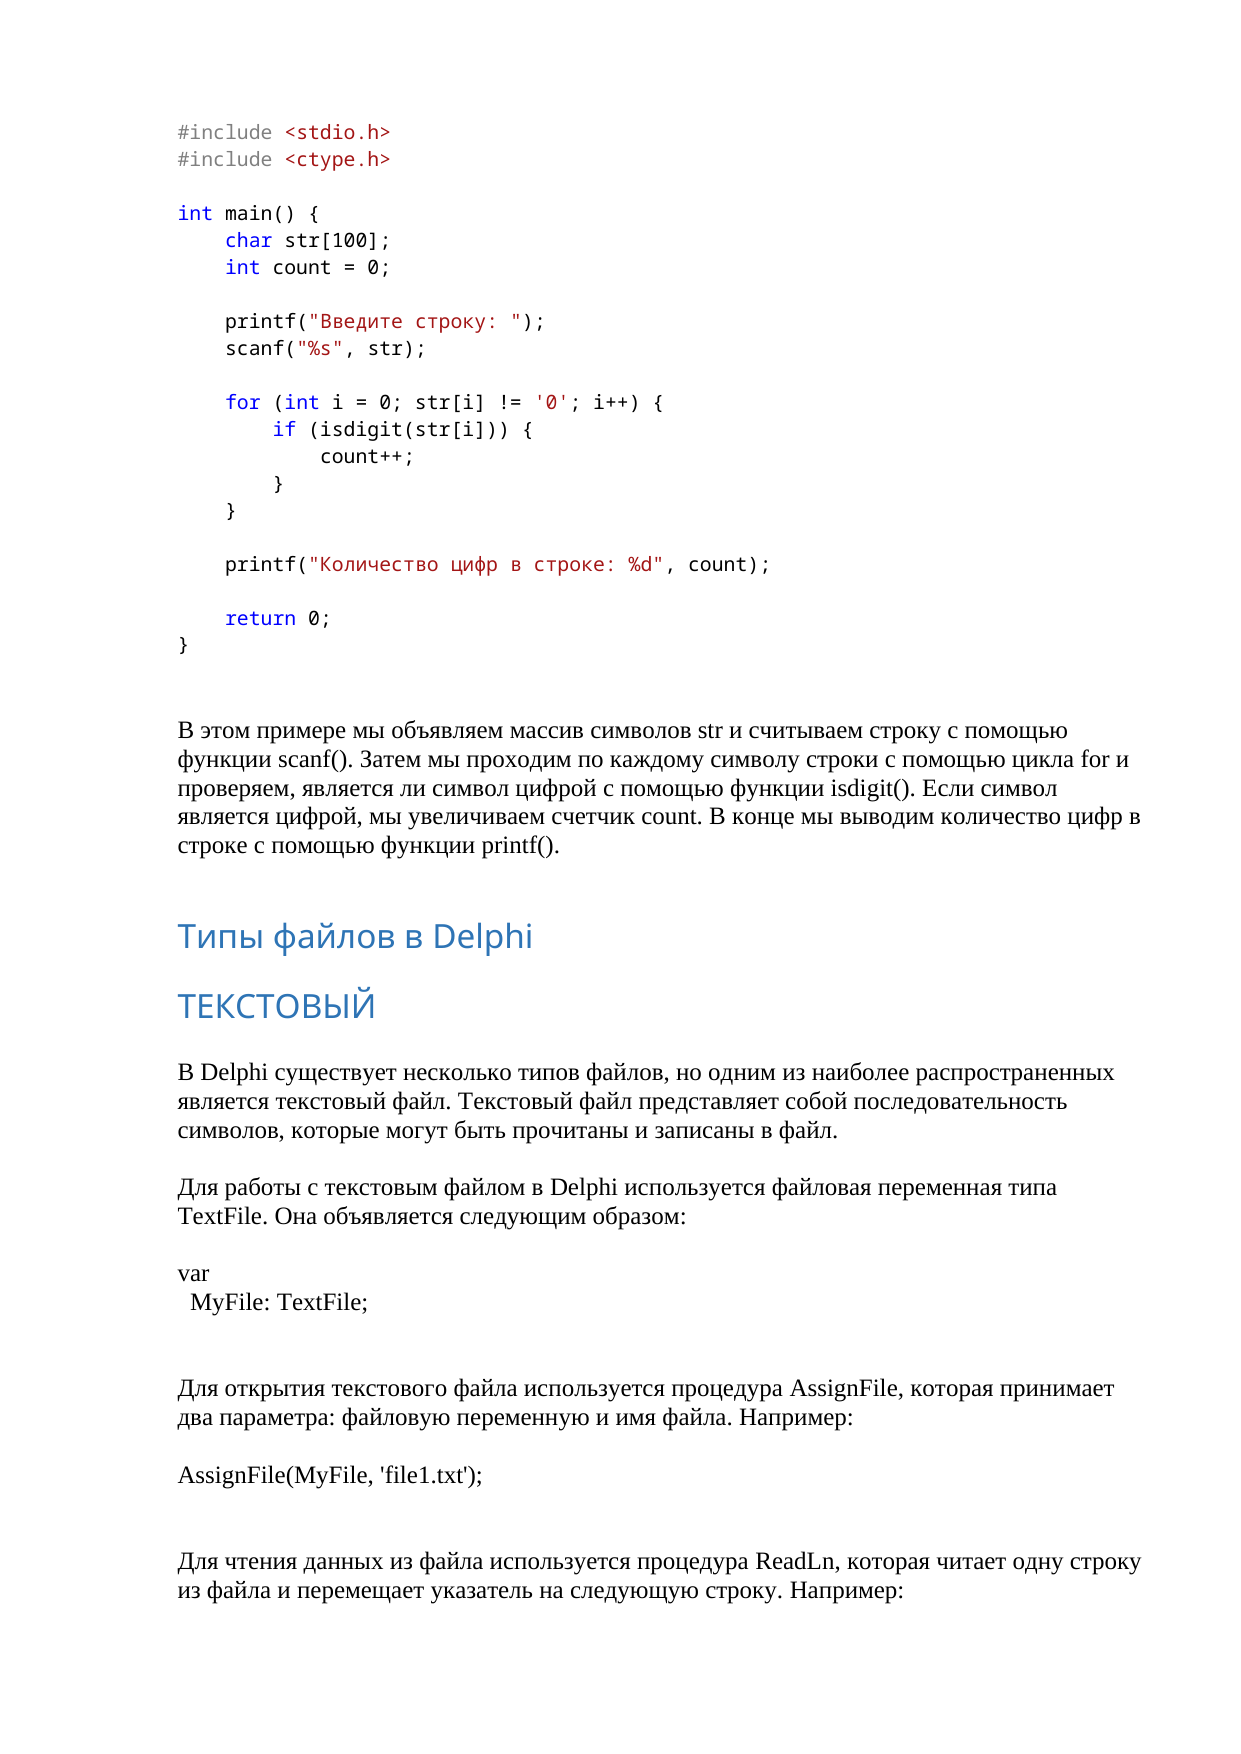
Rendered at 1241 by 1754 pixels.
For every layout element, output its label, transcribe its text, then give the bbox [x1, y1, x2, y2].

subtitle Типы файлов в Delphi [177, 913, 1152, 958]
text MyFile: TextFile; [177, 1287, 1152, 1316]
text Для работы с текстовым файлом в Delphi используется файловая переменная типа TextFile. Она объявляется следующим образом: [177, 1172, 1152, 1230]
text Для чтения данных из файла используется процедура ReadLn, которая читает одну строку из файла и перемещает указатель на следующую строку. Например: [177, 1546, 1152, 1603]
text for (int i = 0; str[i] != '0'; i++) { [177, 388, 1152, 415]
text } [177, 631, 1152, 658]
text В Delphi существует несколько типов файлов, но одним из наиболее распространенных является текстовый файл. Текстовый файл представляет собой последовательность символов, которые могут быть прочитаны и записаны в файл. [177, 1057, 1152, 1143]
text scanf("%s", str); [177, 334, 1152, 361]
text count++; [177, 442, 1152, 469]
text return 0; [177, 604, 1152, 631]
text var [177, 1258, 1152, 1287]
text int count = 0; [177, 253, 1152, 280]
subtitle ТЕКСТОВЫЙ [177, 983, 1152, 1028]
text if (isdigit(str[i])) { [177, 415, 1152, 442]
text } [177, 496, 1152, 523]
text printf("Введите строку: "); [177, 307, 1152, 334]
text } [177, 469, 1152, 496]
text int main() { [177, 199, 1152, 226]
text #include <stdio.h> [177, 118, 1152, 145]
text #include <ctype.h> [177, 145, 1152, 172]
text AssignFile(MyFile, 'file1.txt'); [177, 1460, 1152, 1488]
text Для открытия текстового файла используется процедура AssignFile, которая принимает два параметра: файловую переменную и имя файла. Например: [177, 1373, 1152, 1431]
text char str[100]; [177, 226, 1152, 253]
text В этом примере мы объявляем массив символов str и считываем строку с помощью функции scanf(). Затем мы проходим по каждому символу строки с помощью цикла for и проверяем, является ли символ цифрой с помощью функции isdigit(). Если символ является цифрой, мы увеличиваем счетчик count. В конце мы выводим количество цифр в строке с помощью функции printf(). [177, 715, 1152, 859]
text printf("Количество цифр в строке: %d", count); [177, 550, 1152, 577]
